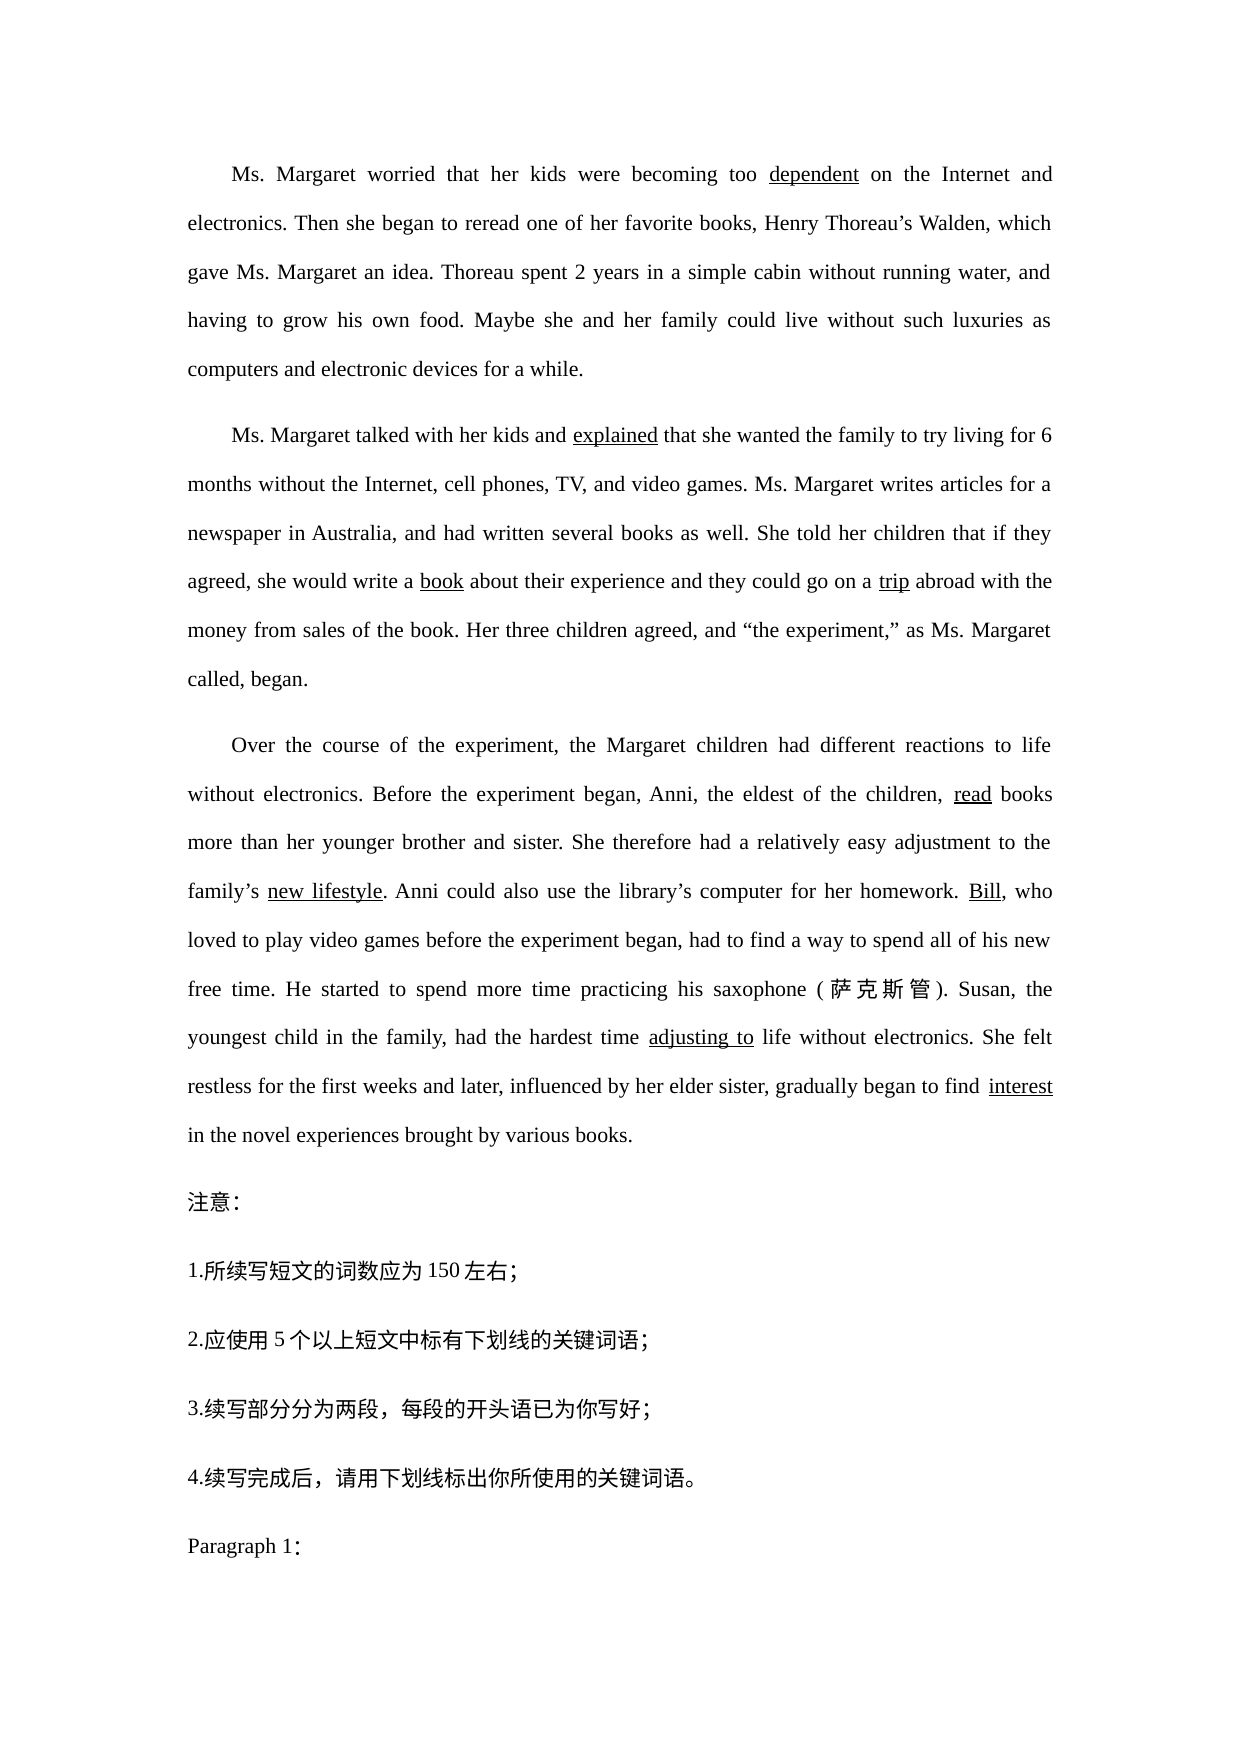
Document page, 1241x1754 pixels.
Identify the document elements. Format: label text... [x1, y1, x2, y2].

text 2.应使用5个以上短文中标有下划线的关键词语； [187, 1322, 1053, 1355]
text 4.续写完成后，请用下划线标出你所使用的关键词语。 [187, 1461, 1053, 1493]
text 1.所续写短文的词数应为150左右； [187, 1253, 1053, 1286]
text Over the course of the experiment, the Margaret children had different reactions to life without electronics. Before the experiment began, Anni, the eldest of the children, read books more than her younger brother and sister. She therefore had a relatively easy adjustment to the family’s new lifestyle. Anni could also use the library’s computer for her homework. Bill, who loved to play video games before the experiment began, had to find a way to spend all of his new free time. He started to spend more time practicing his saxophone (萨克斯管). Susan, the youngest child in the family, had the hardest time adjusting to life without electronics. She felt restless for the first weeks and later, influenced by her elder sister, gradually began to find interest in the novel experiences brought by various books. [187, 728, 1053, 1151]
text Ms. Margaret worried that her kids were becoming too dependent on the Internet and electronics. Then she began to reread one of her favorite books, Henry Thoreau’s Walden, which gave Ms. Margaret an idea. Thoreau spent 2 years in a simple cabin without running water, and having to grow his own food. Maybe she and her family could live without such luxuries as computers and electronic devices for a while. [187, 157, 1053, 385]
text Ms. Margaret talked with her kids and explained that she wanted the family to try living for 6 months without the Internet, cell phones, TV, and video games. Ms. Margaret writes articles for a newspaper in Australia, and had written several books as well. She told her children that if they agreed, she would write a book about their experience and they could go on a trip abroad with the money from sales of the book. Her three children agreed, and “the experiment,” as Ms. Margaret called, began. [187, 418, 1053, 695]
text 3.续写部分分为两段，每段的开头语已为你写好； [187, 1392, 1053, 1424]
text Paragraph 1： [187, 1530, 1053, 1562]
text 注意： [187, 1184, 1053, 1217]
